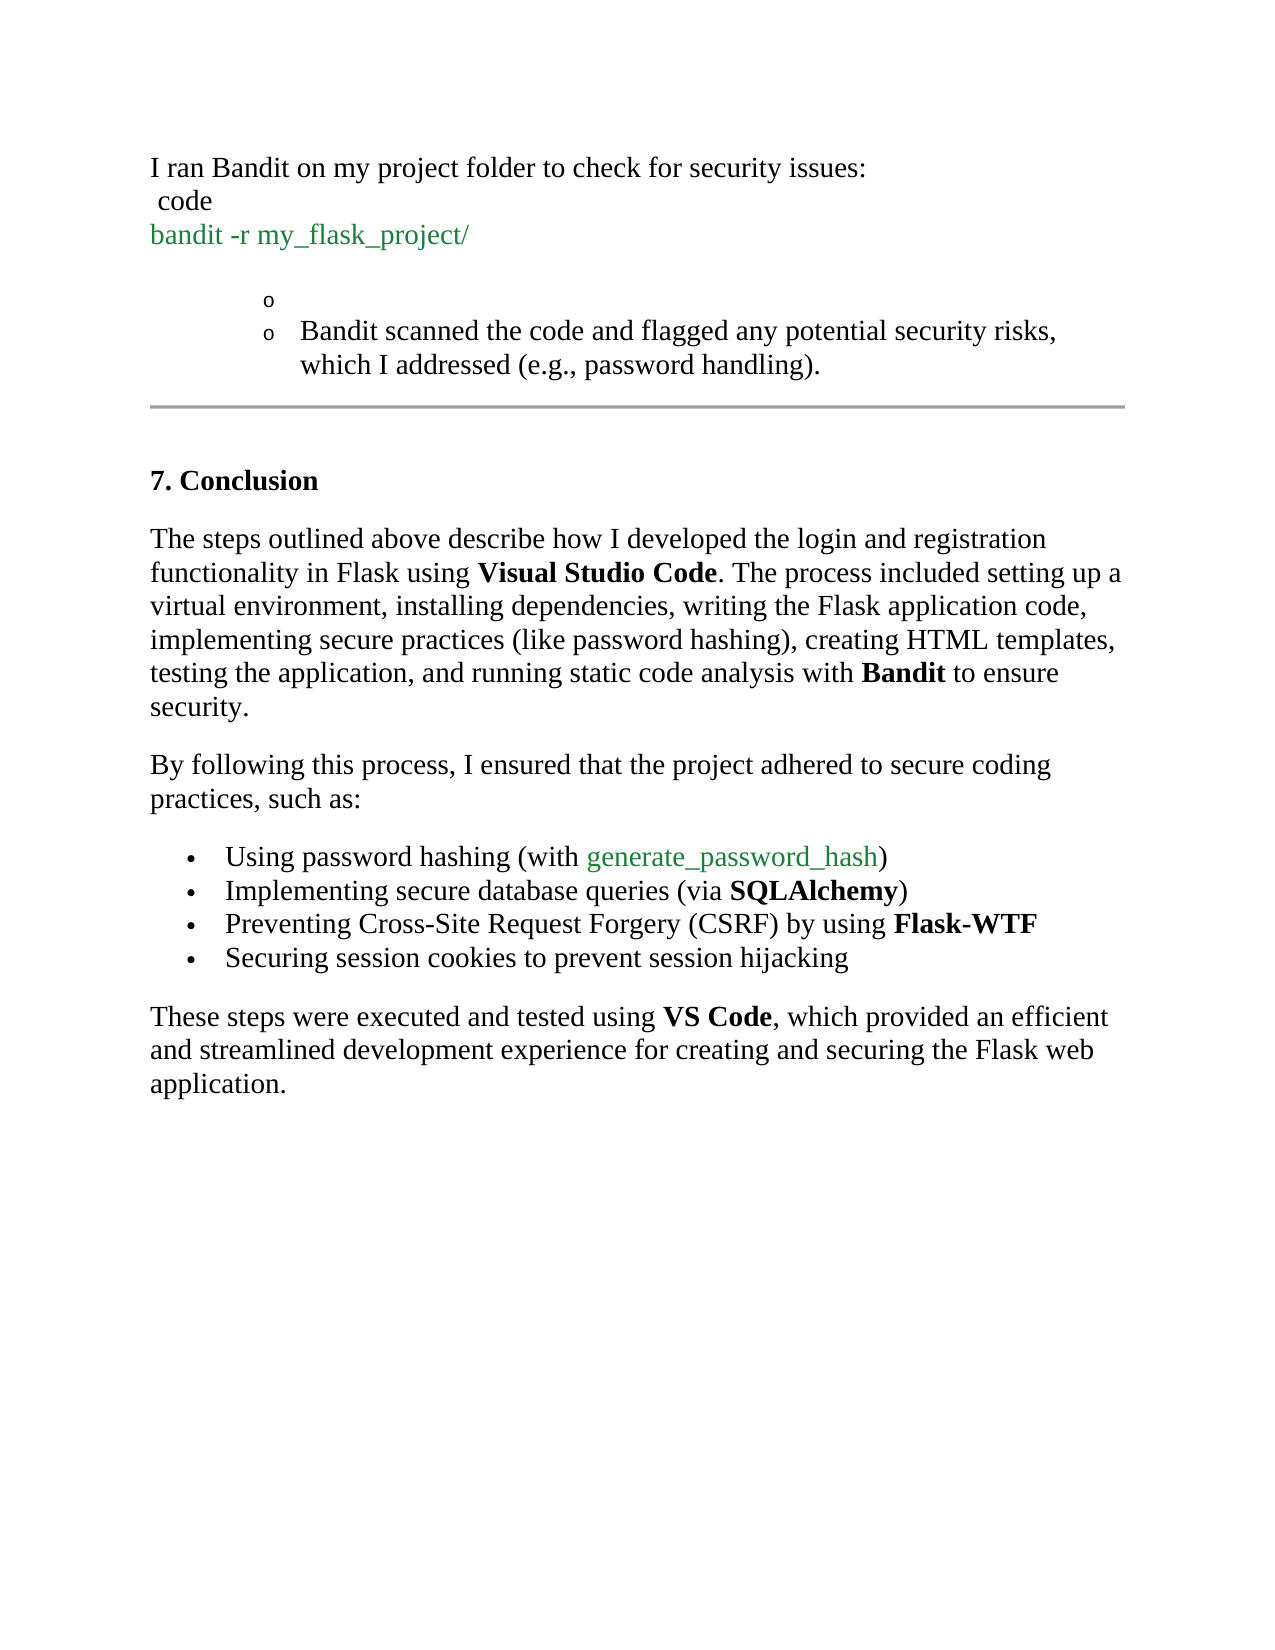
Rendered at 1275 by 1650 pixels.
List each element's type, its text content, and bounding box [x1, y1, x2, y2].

list Securing session cookies to prevent session hijacking [187, 940, 1125, 974]
text These steps were executed and tested using VS Code, which provided an efficient and streamlined development experience for creating and securing the Flask web application. [150, 999, 1125, 1099]
text 7. Conclusion [150, 463, 1125, 496]
text The steps outlined above describe how I developed the login and registration functionality in Flask using Visual Studio Code. The process included setting up a virtual environment, installing dependencies, writing the Flask application code, implementing secure practices (like password hashing), creating HTML templates, testing the application, and running static code analysis with Bandit to ensure security. [150, 521, 1125, 722]
text I ran Bandit on my project folder to check for security issues: code bandit -r my_flask_project/ [150, 150, 1125, 251]
list Preventing Cross-Site Request Forgery (CSRF) by using Flask-WTF [187, 907, 1125, 940]
list Implementing secure database queries (via SQLAlchemy) [187, 873, 1125, 907]
list Bandit scanned the code and flagged any potential security risks, which I addressed (e.g., password handling). [262, 313, 1125, 380]
list Using password hashing (with generate_password_hash) [187, 839, 1125, 873]
text By following this process, I ensured that the project adhered to secure coding practices, such as: [150, 747, 1125, 814]
